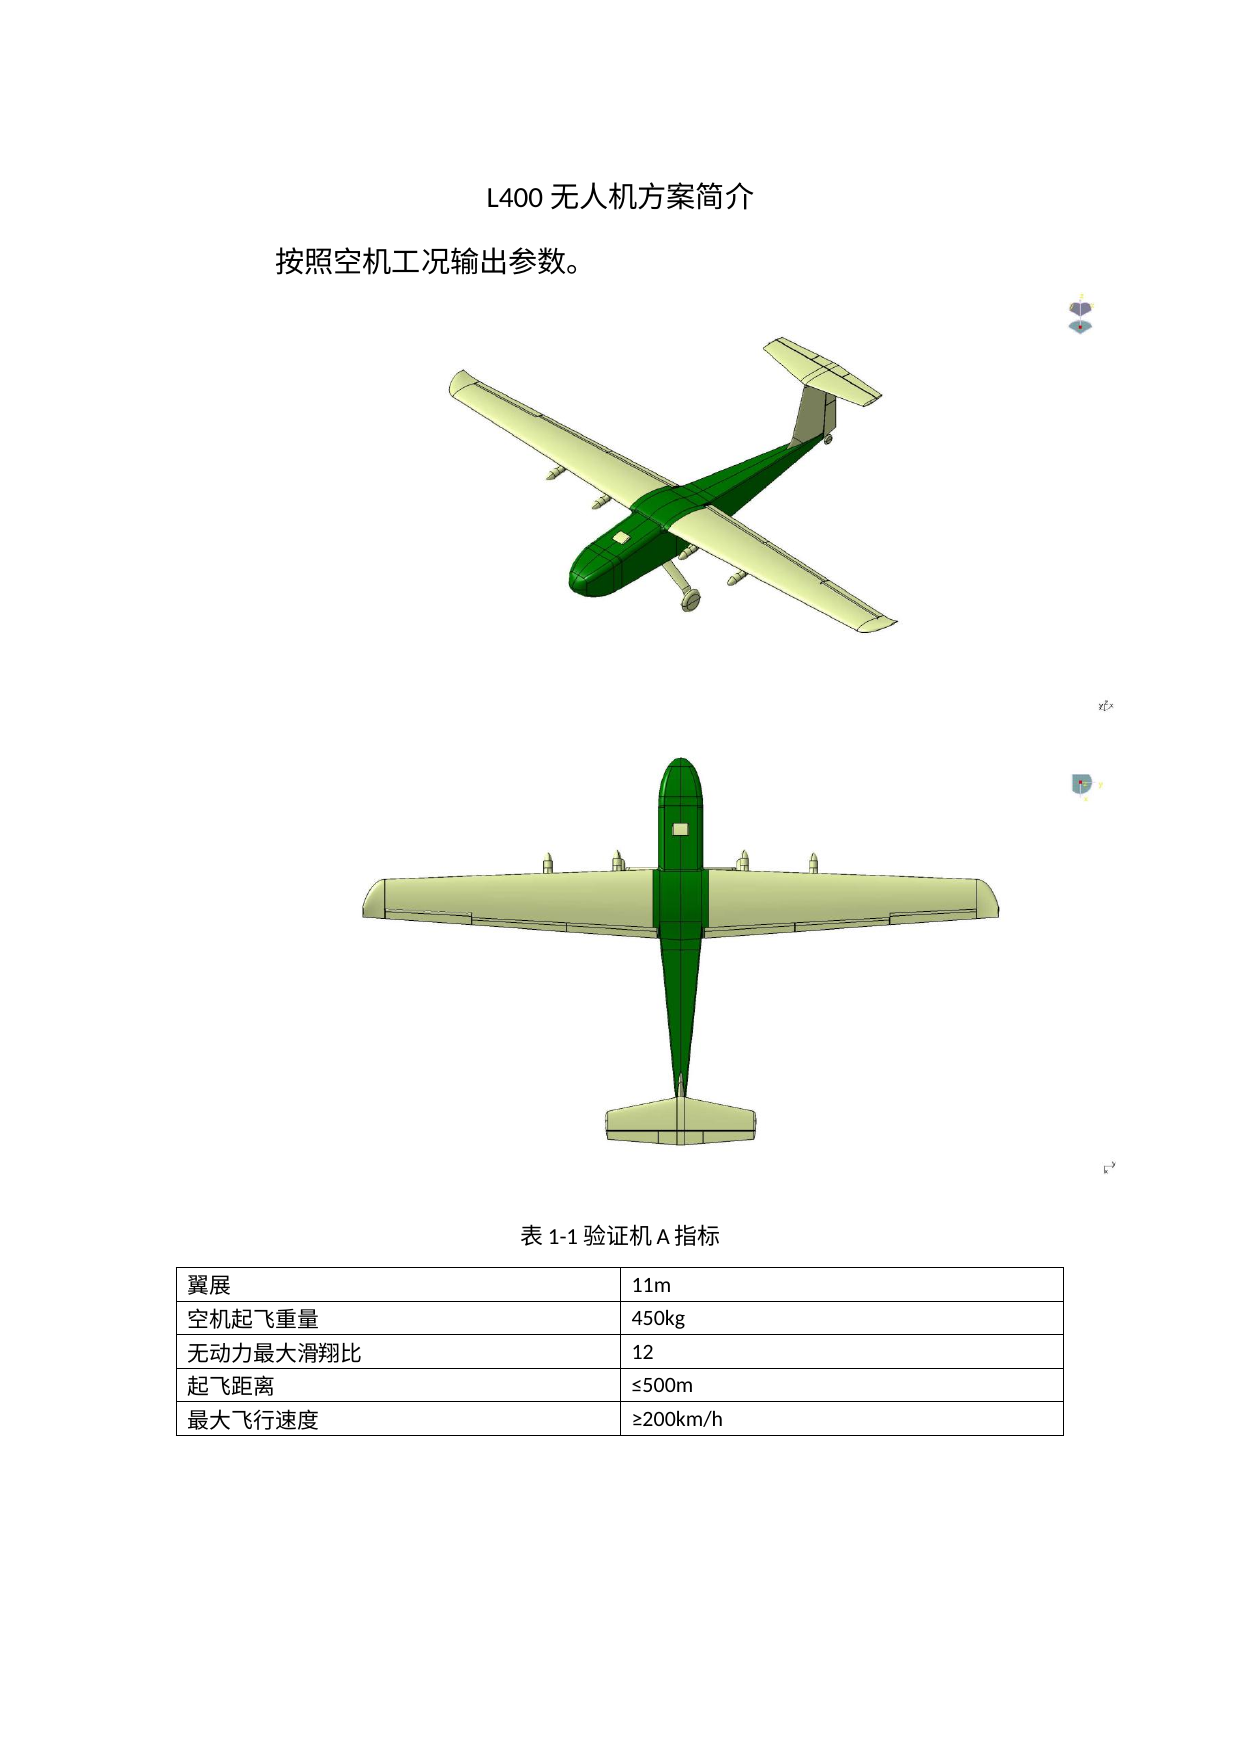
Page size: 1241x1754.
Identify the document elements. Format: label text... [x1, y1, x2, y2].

text 按照空机工况输出参数。 [187, 227, 1053, 292]
table_cell 450kg [621, 1302, 1063, 1334]
table_cell ≤500m [621, 1369, 1063, 1401]
table_cell 无动力最大滑翔比 [177, 1335, 620, 1368]
table_cell 12 [621, 1335, 1063, 1368]
table_cell ≥200km/h [621, 1402, 1063, 1435]
text L400 无人机方案简介 [187, 162, 1053, 227]
picture [253, 292, 1116, 720]
table_header 11m [621, 1268, 1063, 1301]
table_cell 最大飞行速度 [177, 1402, 620, 1435]
text 表1-1 验证机A指标 [187, 1202, 1053, 1267]
table_cell 起飞距离 [177, 1369, 620, 1401]
table_header 翼展 [177, 1268, 620, 1301]
table_cell 空机起飞重量 [177, 1302, 620, 1334]
picture [253, 747, 1116, 1175]
